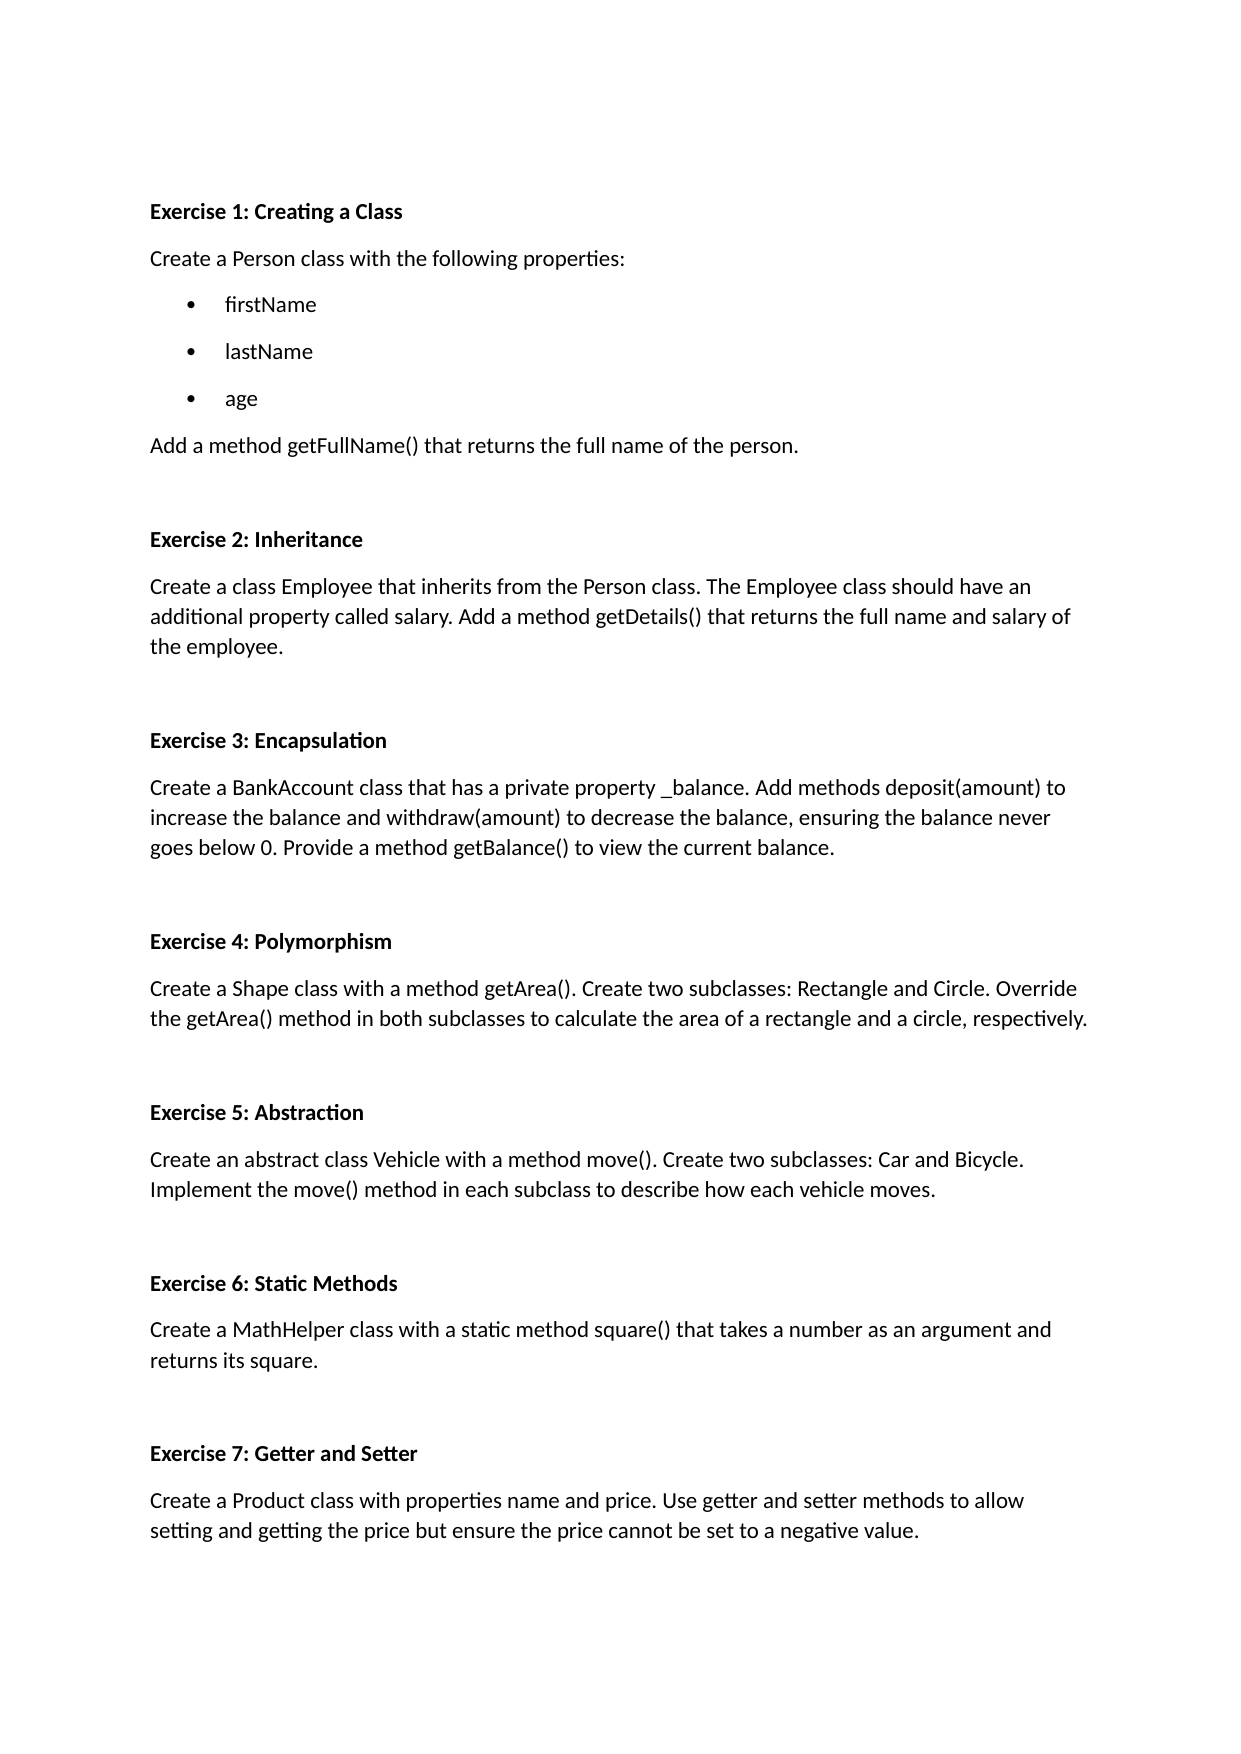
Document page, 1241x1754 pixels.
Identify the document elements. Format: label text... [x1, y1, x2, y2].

text Exercise 7: Getter and Setter [150, 1439, 1090, 1468]
text Exercise 1: Creating a Class [150, 197, 1090, 225]
text Exercise 3: Encapsulation [150, 726, 1090, 754]
text Create a Shape class with a method getArea(). Create two subclasses: Rectangle and Circle. Override the getArea() method in both subclasses to calculate the area of a rectangle and a circle, respectively. [150, 974, 1090, 1032]
list lastName [187, 337, 1090, 366]
text Add a method getFullName() that returns the full name of the person. [150, 431, 1090, 459]
text Create a BankAccount class that has a private property _balance. Add methods deposit(amount) to increase the balance and withdraw(amount) to decrease the balance, ensuring the balance never goes below 0. Provide a method getBalance() to view the current balance. [150, 773, 1090, 861]
text Exercise 2: Inheritance [150, 525, 1090, 553]
list firstName [187, 291, 1090, 319]
text Exercise 4: Polymorphism [150, 927, 1090, 955]
text Create a MathHelper class with a static method square() that takes a number as an argument and returns its square. [150, 1316, 1090, 1374]
text Create an abstract class Vehicle with a method move(). Create two subclasses: Car and Bicycle. Implement the move() method in each subclass to describe how each vehicle moves. [150, 1145, 1090, 1203]
text Create a class Employee that inherits from the Person class. The Employee class should have an additional property called salary. Add a method getDetails() that returns the full name and salary of the employee. [150, 572, 1090, 660]
list age [187, 384, 1090, 412]
text Exercise 5: Abstraction [150, 1098, 1090, 1126]
text Exercise 6: Static Methods [150, 1269, 1090, 1297]
text Create a Person class with the following properties: [150, 244, 1090, 272]
text Create a Product class with properties name and price. Use getter and setter methods to allow setting and getting the price but ensure the price cannot be set to a negative value. [150, 1486, 1090, 1545]
